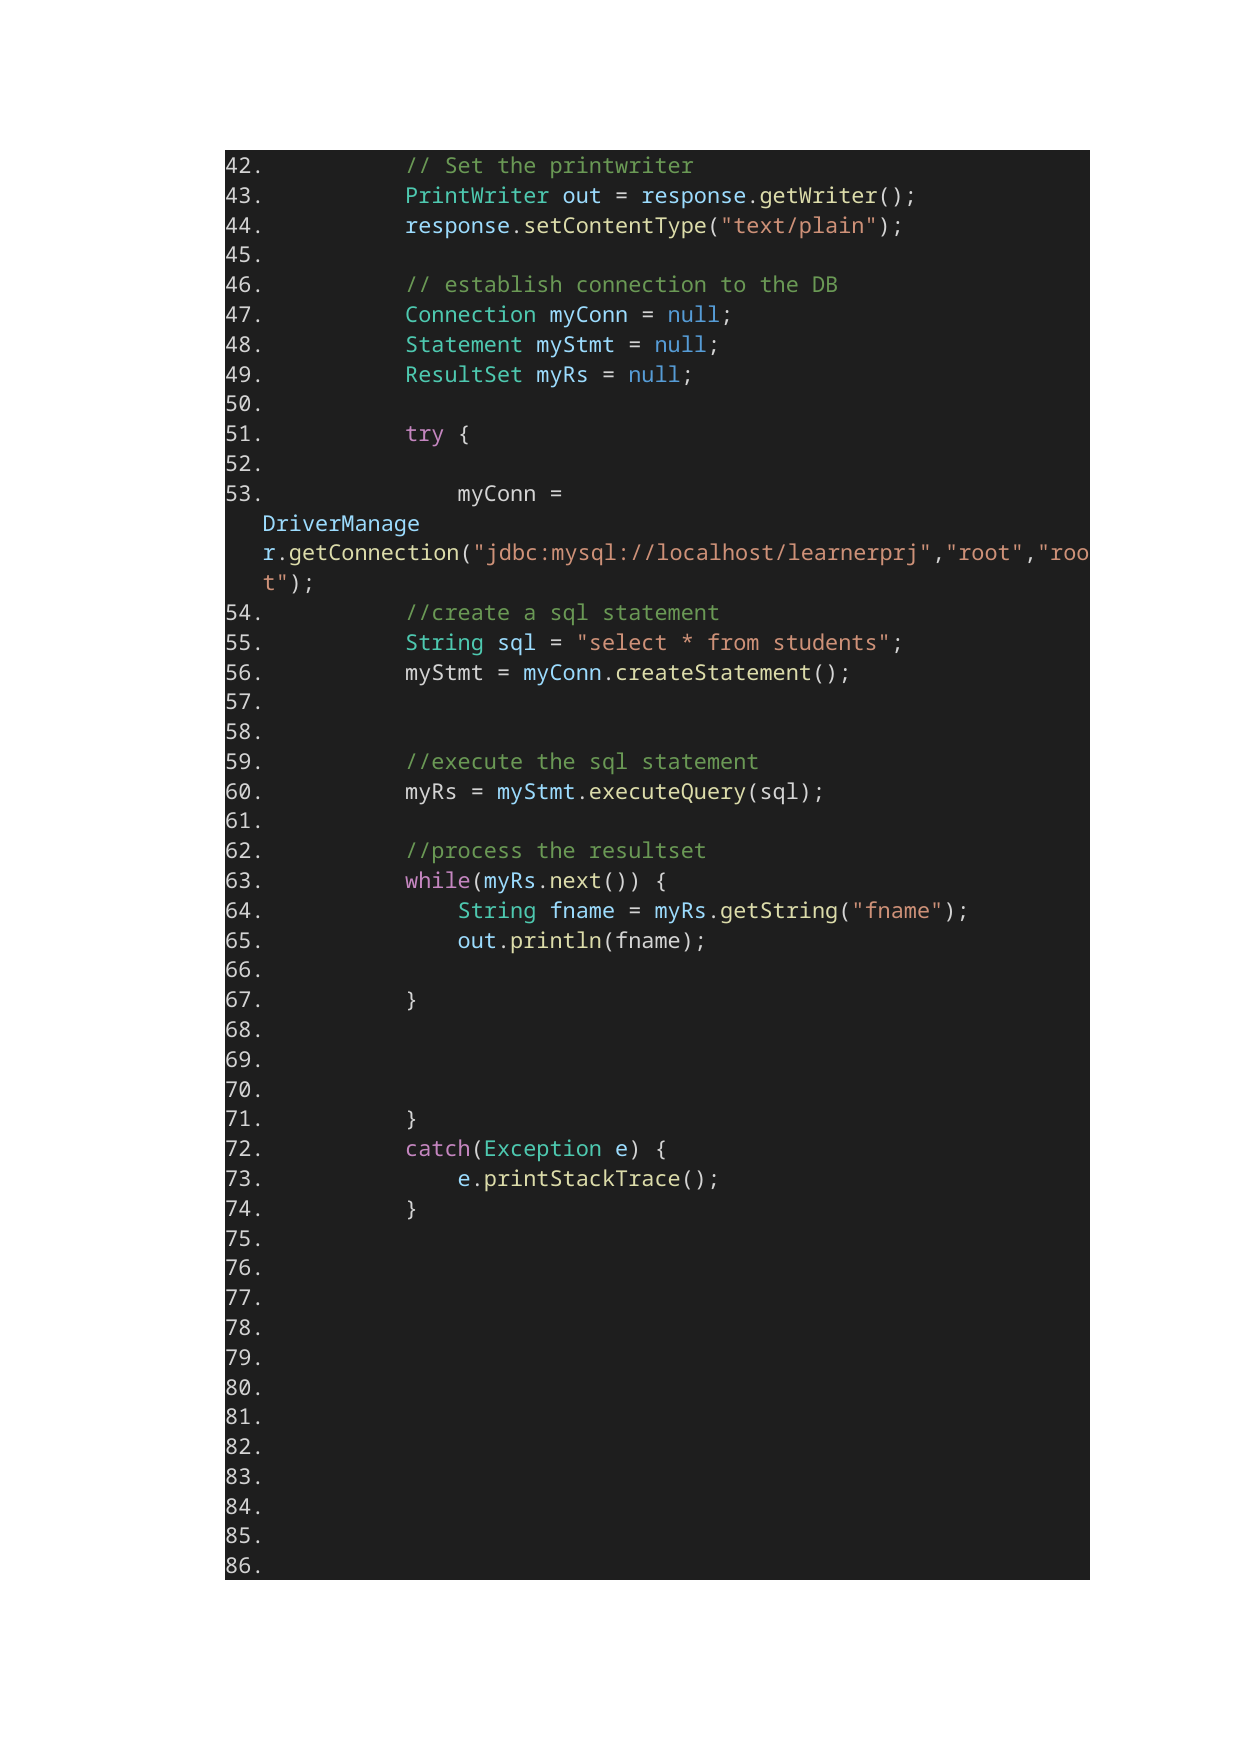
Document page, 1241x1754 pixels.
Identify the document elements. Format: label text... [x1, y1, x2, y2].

list } [225, 984, 1090, 1014]
list PrintWriter out = response.getWriter(); [225, 180, 1090, 209]
list //create a sql statement [225, 597, 1090, 627]
list //execute the sql statement [225, 746, 1090, 776]
list } [225, 1193, 1090, 1222]
list String sql = "select * from students"; [225, 627, 1090, 656]
list response.setContentType("text/plain"); [225, 209, 1090, 239]
list myConn = DriverManager.getConnection("jdbc:mysql://localhost/learnerprj","root","root"); [225, 478, 1090, 597]
list Connection myConn = null; [225, 299, 1090, 329]
list String fname = myRs.getString("fname"); [225, 895, 1090, 924]
list ResultSet myRs = null; [225, 358, 1090, 388]
list // establish connection to the DB [225, 269, 1090, 299]
list //process the resultset [225, 835, 1090, 865]
list myRs = myStmt.executeQuery(sql); [225, 776, 1090, 805]
list while(myRs.next()) { [225, 865, 1090, 895]
list out.println(fname); [225, 924, 1090, 954]
list myStmt = myConn.createStatement(); [225, 656, 1090, 686]
list } [225, 1103, 1090, 1133]
list e.printStackTrace(); [225, 1163, 1090, 1193]
list catch(Exception e) { [225, 1133, 1090, 1163]
list try { [225, 418, 1090, 448]
list // Set the printwriter [225, 150, 1090, 180]
list Statement myStmt = null; [225, 329, 1090, 358]
